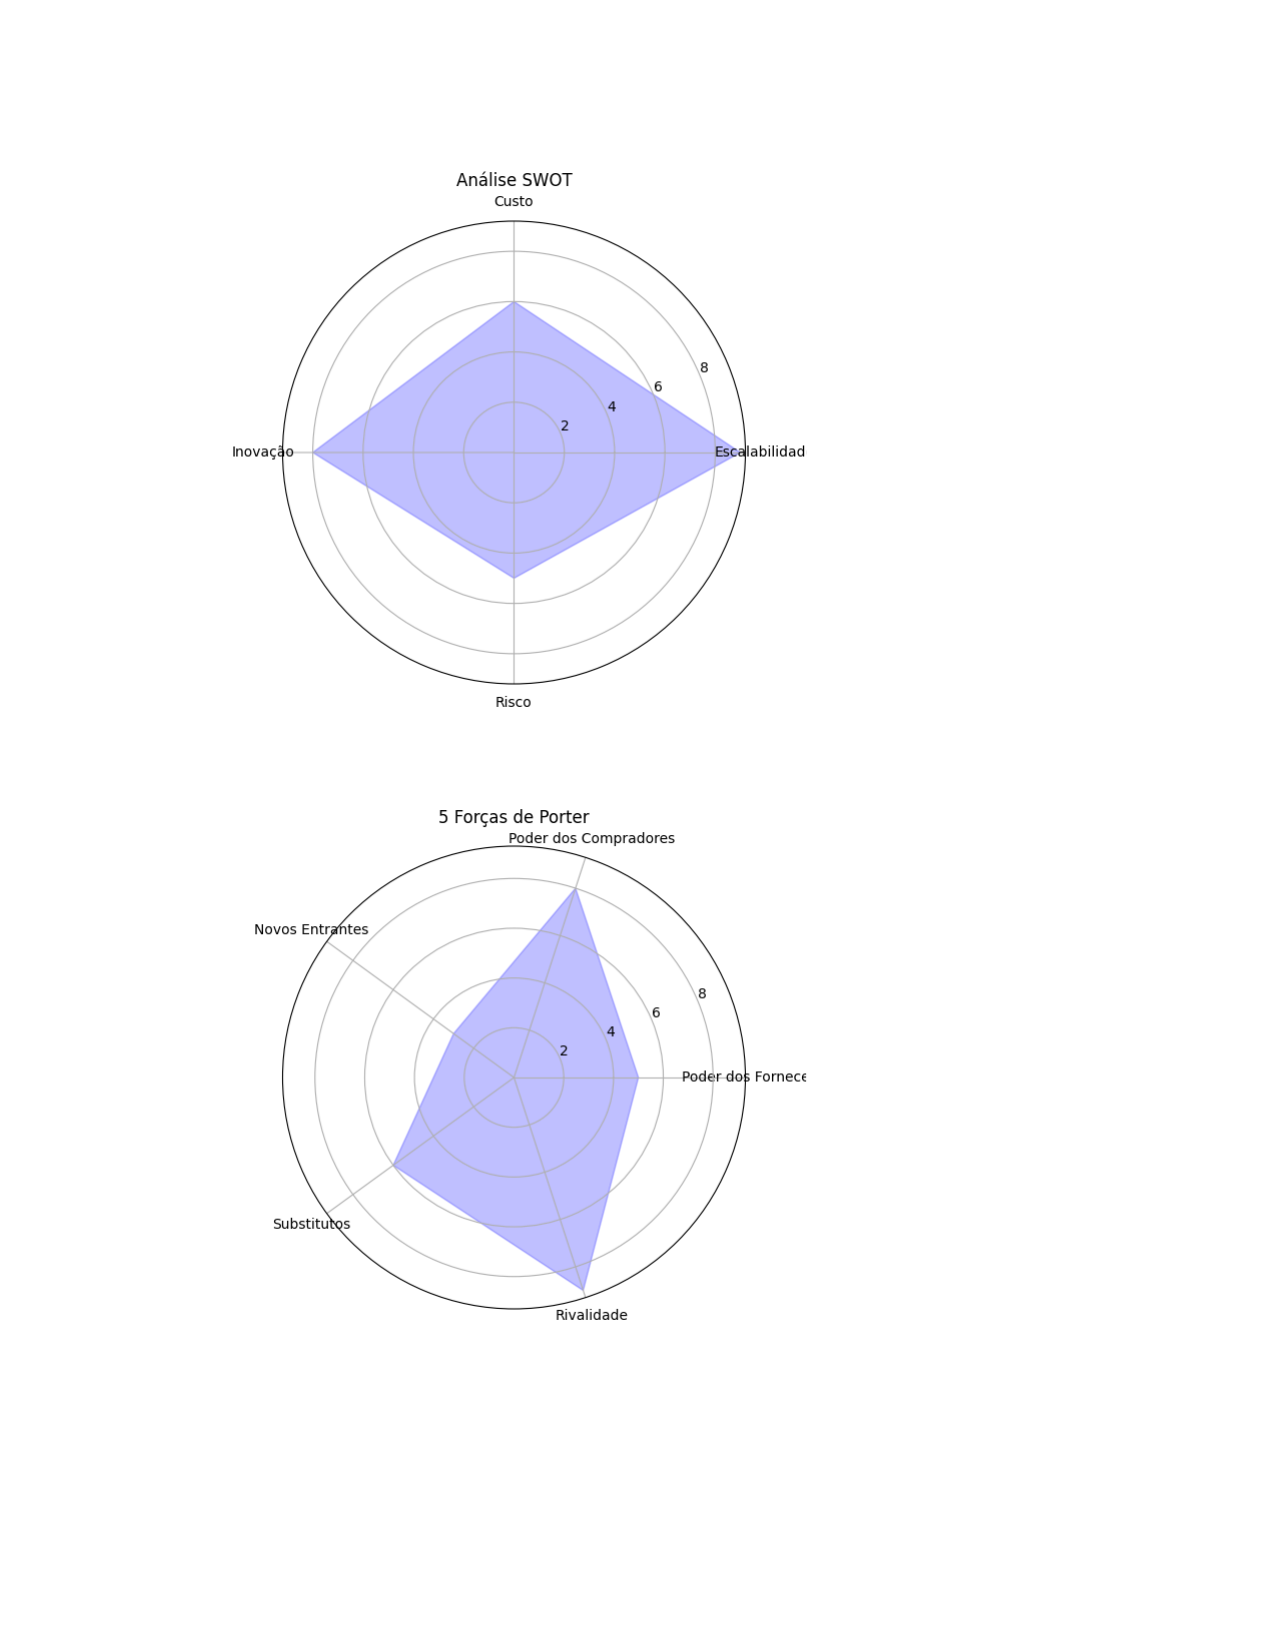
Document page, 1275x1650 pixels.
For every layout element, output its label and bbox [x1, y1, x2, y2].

picture [206, 774, 807, 1375]
picture [206, 150, 807, 750]
